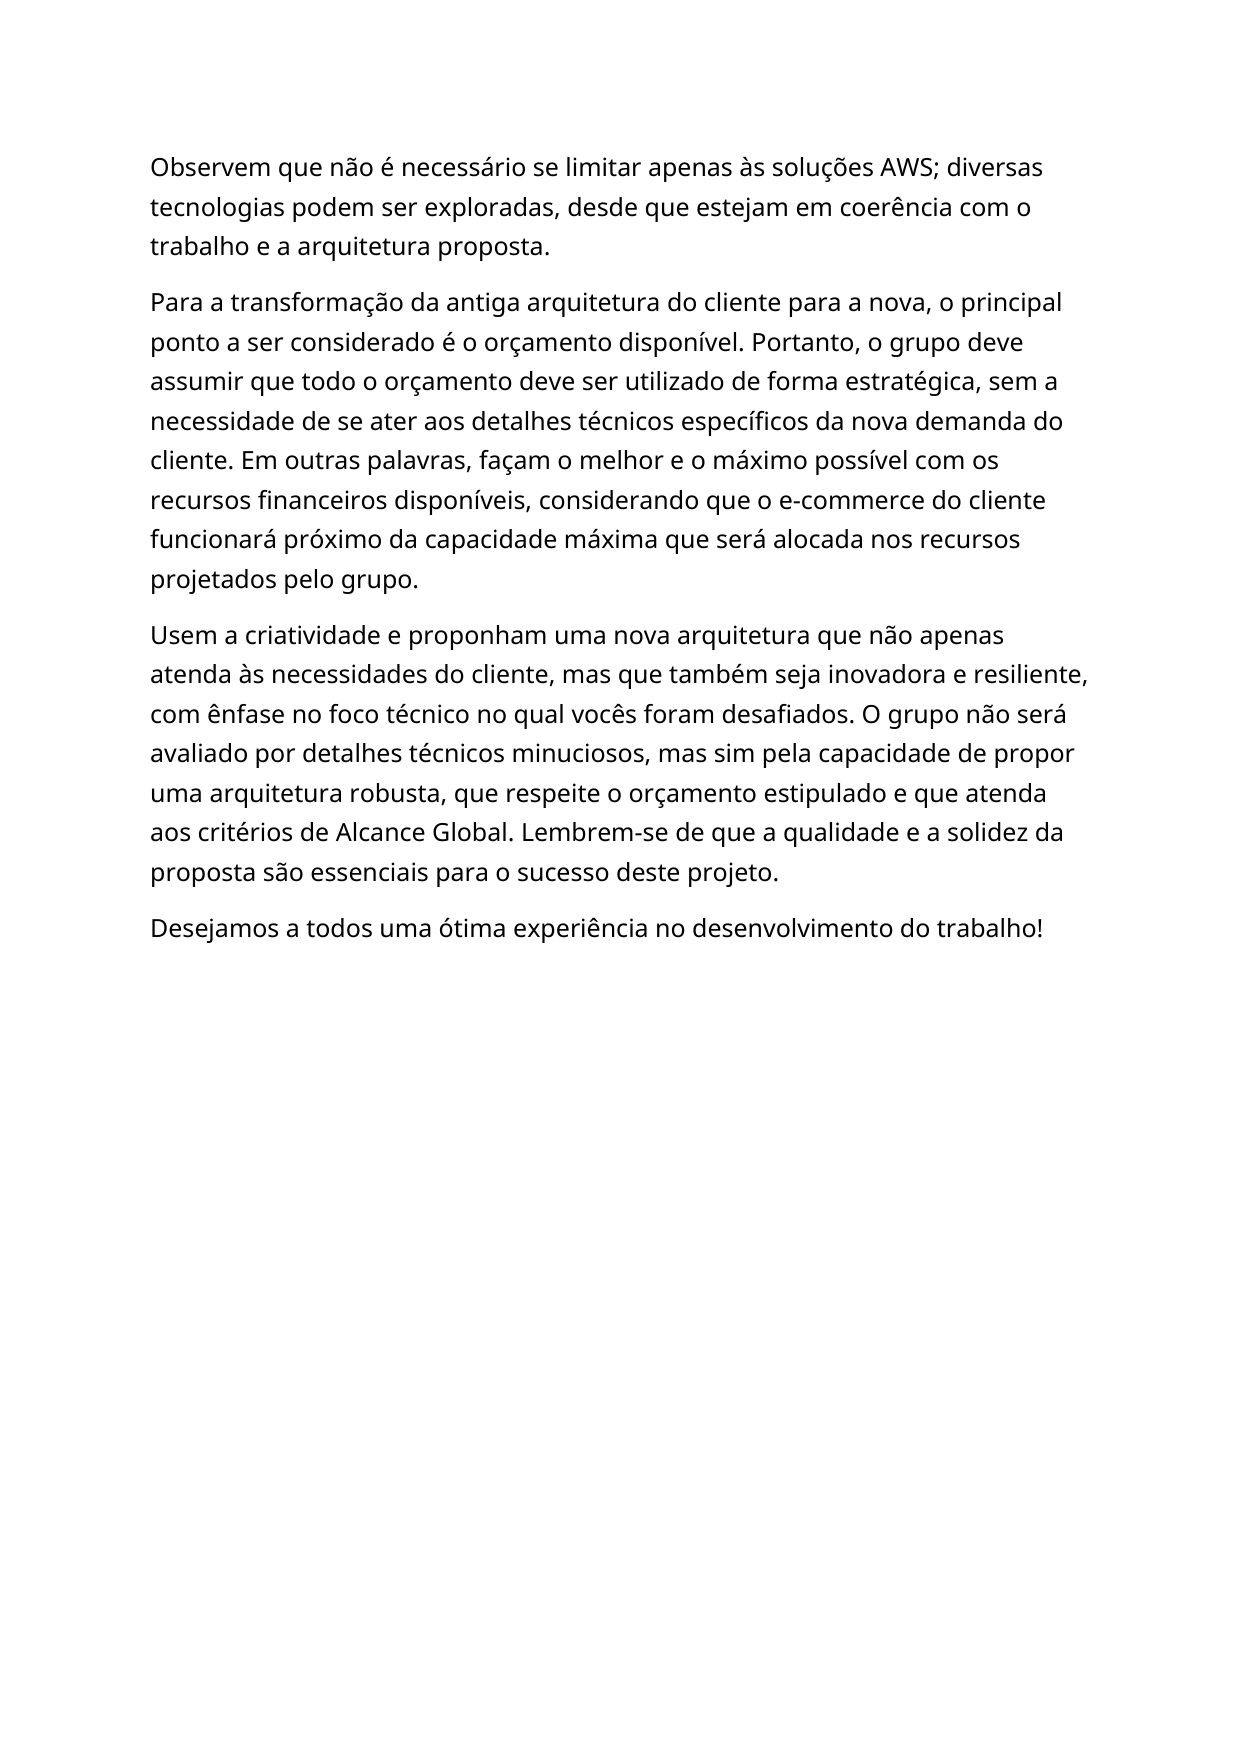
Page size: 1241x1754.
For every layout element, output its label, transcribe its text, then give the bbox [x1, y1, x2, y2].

text Usem a criatividade e proponham uma nova arquitetura que não apenas atenda às necessidades do cliente, mas que também seja inovadora e resiliente, com ênfase no foco técnico no qual vocês foram desafiados. O grupo não será avaliado por detalhes técnicos minuciosos, mas sim pela capacidade de propor uma arquitetura robusta, que respeite o orçamento estipulado e que atenda aos critérios de Alcance Global. Lembrem-se de que a qualidade e a solidez da proposta são essenciais para o sucesso deste projeto. [150, 618, 1090, 888]
text Para a transformação da antiga arquitetura do cliente para a nova, o principal ponto a ser considerado é o orçamento disponível. Portanto, o grupo deve assumir que todo o orçamento deve ser utilizado de forma estratégica, sem a necessidade de se ater aos detalhes técnicos específicos da nova demanda do cliente. Em outras palavras, façam o melhor e o máximo possível com os recursos financeiros disponíveis, considerando que o e-commerce do cliente funcionará próximo da capacidade máxima que será alocada nos recursos projetados pelo grupo. [150, 285, 1090, 596]
text Observem que não é necessário se limitar apenas às soluções AWS; diversas tecnologias podem ser exploradas, desde que estejam em coerência com o trabalho e a arquitetura proposta. [150, 150, 1090, 263]
text Desejamos a todos uma ótima experiência no desenvolvimento do trabalho! [150, 911, 1090, 945]
